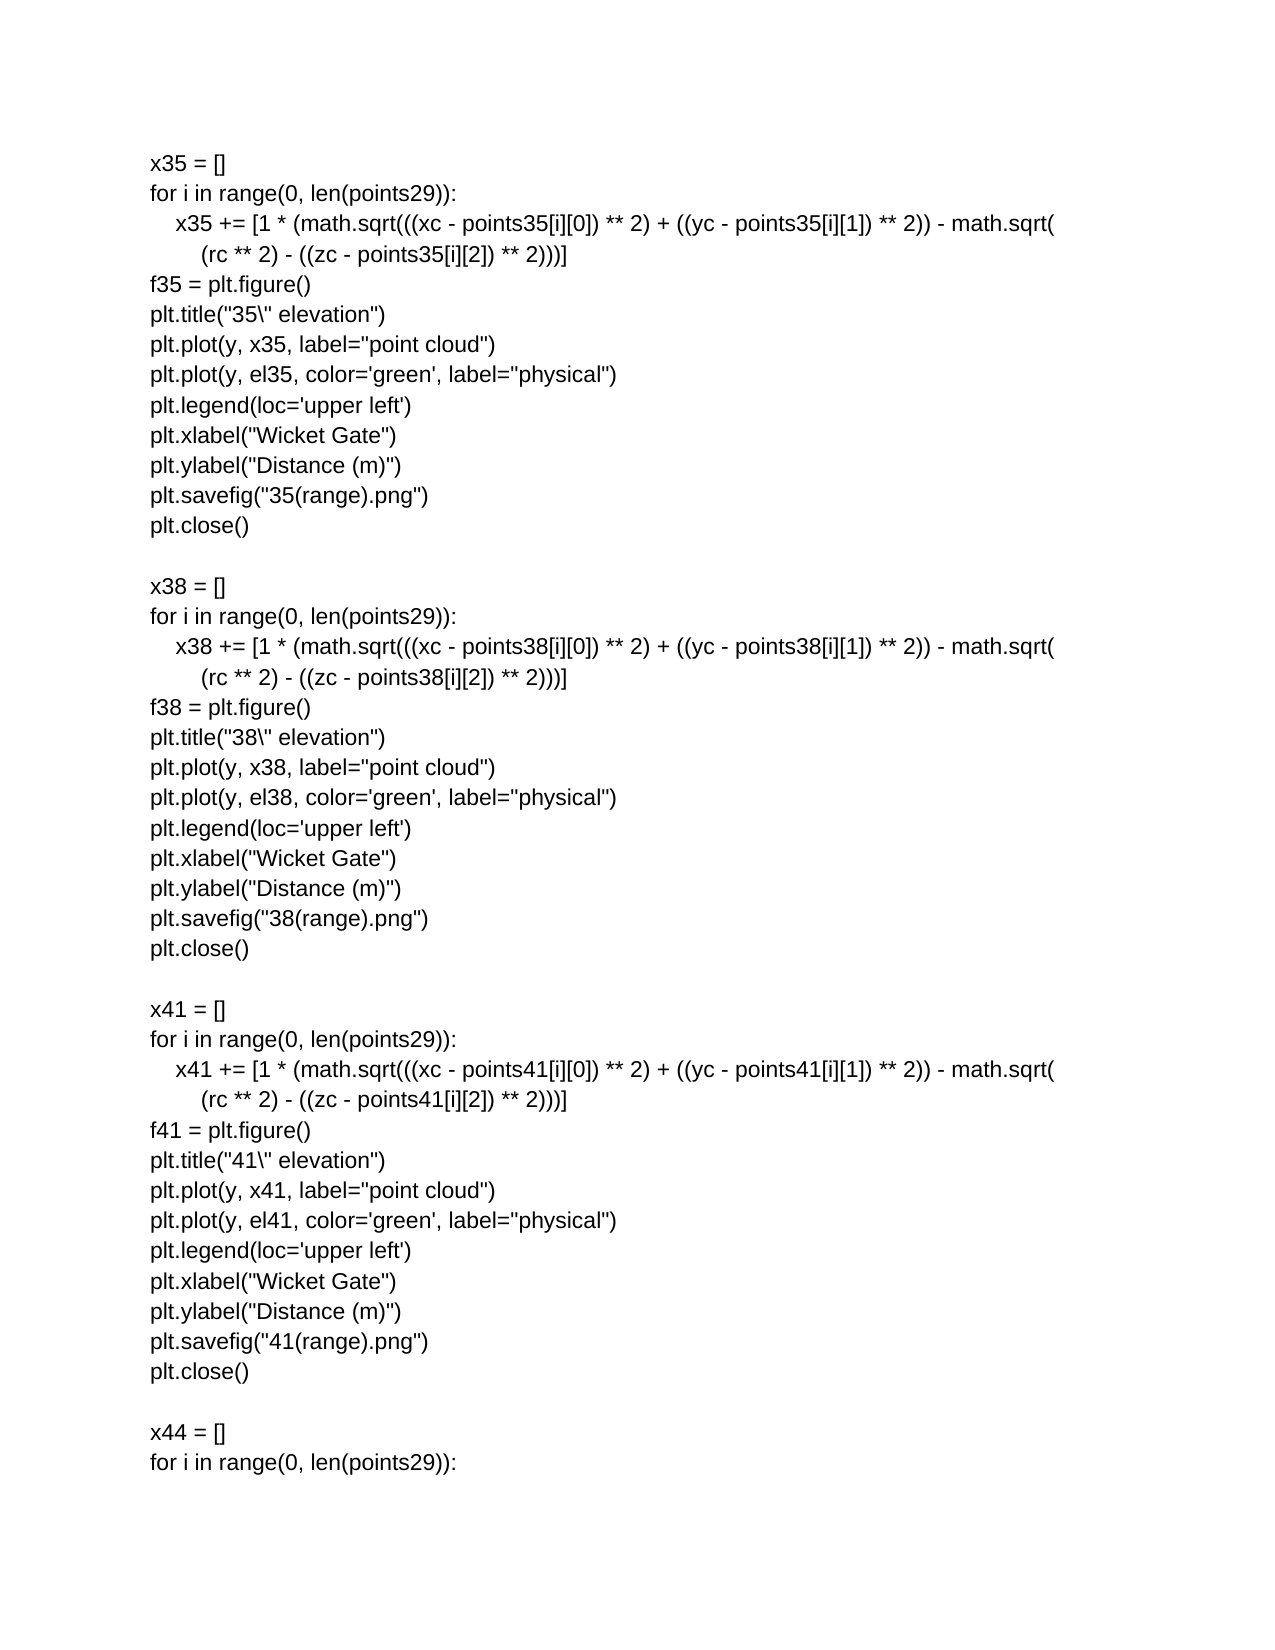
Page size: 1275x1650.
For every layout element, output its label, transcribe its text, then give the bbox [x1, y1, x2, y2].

text plt.xlabel("Wicket Gate") [150, 845, 1125, 871]
text plt.legend(loc='upper left') [150, 392, 1125, 418]
text plt.plot(y, x41, label="point cloud") [150, 1177, 1125, 1203]
text plt.savefig("38(range).png") [150, 905, 1125, 932]
text (rc ** 2) - ((zc - points35[i][2]) ** 2)))] [150, 241, 1125, 267]
text (rc ** 2) - ((zc - points38[i][2]) ** 2)))] [150, 663, 1125, 690]
text plt.plot(y, x35, label="point cloud") [150, 331, 1125, 358]
text plt.plot(y, x38, label="point cloud") [150, 754, 1125, 781]
text x44 = [] [150, 1419, 1125, 1445]
text plt.xlabel("Wicket Gate") [150, 422, 1125, 448]
text f41 = plt.figure() [150, 1117, 1125, 1143]
text plt.savefig("35(range).png") [150, 482, 1125, 509]
text x41 += [1 * (math.sqrt(((xc - points41[i][0]) ** 2) + ((yc - points41[i][1]) ** 2)) - math.sqrt( [150, 1056, 1125, 1083]
text plt.savefig("41(range).png") [150, 1328, 1125, 1354]
text plt.close() [150, 512, 1125, 539]
text f38 = plt.figure() [150, 694, 1125, 720]
text x35 = [] [150, 150, 1125, 176]
text plt.xlabel("Wicket Gate") [150, 1268, 1125, 1294]
text x38 += [1 * (math.sqrt(((xc - points38[i][0]) ** 2) + ((yc - points38[i][1]) ** 2)) - math.sqrt( [150, 633, 1125, 660]
text plt.ylabel("Distance (m)") [150, 452, 1125, 478]
text f35 = plt.figure() [150, 271, 1125, 297]
text x35 += [1 * (math.sqrt(((xc - points35[i][0]) ** 2) + ((yc - points35[i][1]) ** 2)) - math.sqrt( [150, 210, 1125, 237]
text plt.ylabel("Distance (m)") [150, 875, 1125, 901]
text plt.ylabel("Distance (m)") [150, 1298, 1125, 1324]
text plt.plot(y, el38, color='green', label="physical") [150, 784, 1125, 811]
text for i in range(0, len(points29)): [150, 1026, 1125, 1052]
text plt.title("38\" elevation") [150, 724, 1125, 750]
text plt.close() [150, 935, 1125, 962]
text for i in range(0, len(points29)): [150, 603, 1125, 629]
text plt.legend(loc='upper left') [150, 1237, 1125, 1264]
text plt.legend(loc='upper left') [150, 814, 1125, 841]
text plt.close() [150, 1358, 1125, 1385]
text (rc ** 2) - ((zc - points41[i][2]) ** 2)))] [150, 1086, 1125, 1113]
text plt.title("35\" elevation") [150, 301, 1125, 327]
text x41 = [] [150, 996, 1125, 1022]
text for i in range(0, len(points29)): [150, 180, 1125, 207]
text plt.plot(y, el35, color='green', label="physical") [150, 361, 1125, 388]
text x38 = [] [150, 573, 1125, 599]
text plt.plot(y, el41, color='green', label="physical") [150, 1207, 1125, 1234]
text plt.title("41\" elevation") [150, 1147, 1125, 1173]
text for i in range(0, len(points29)): [150, 1449, 1125, 1475]
